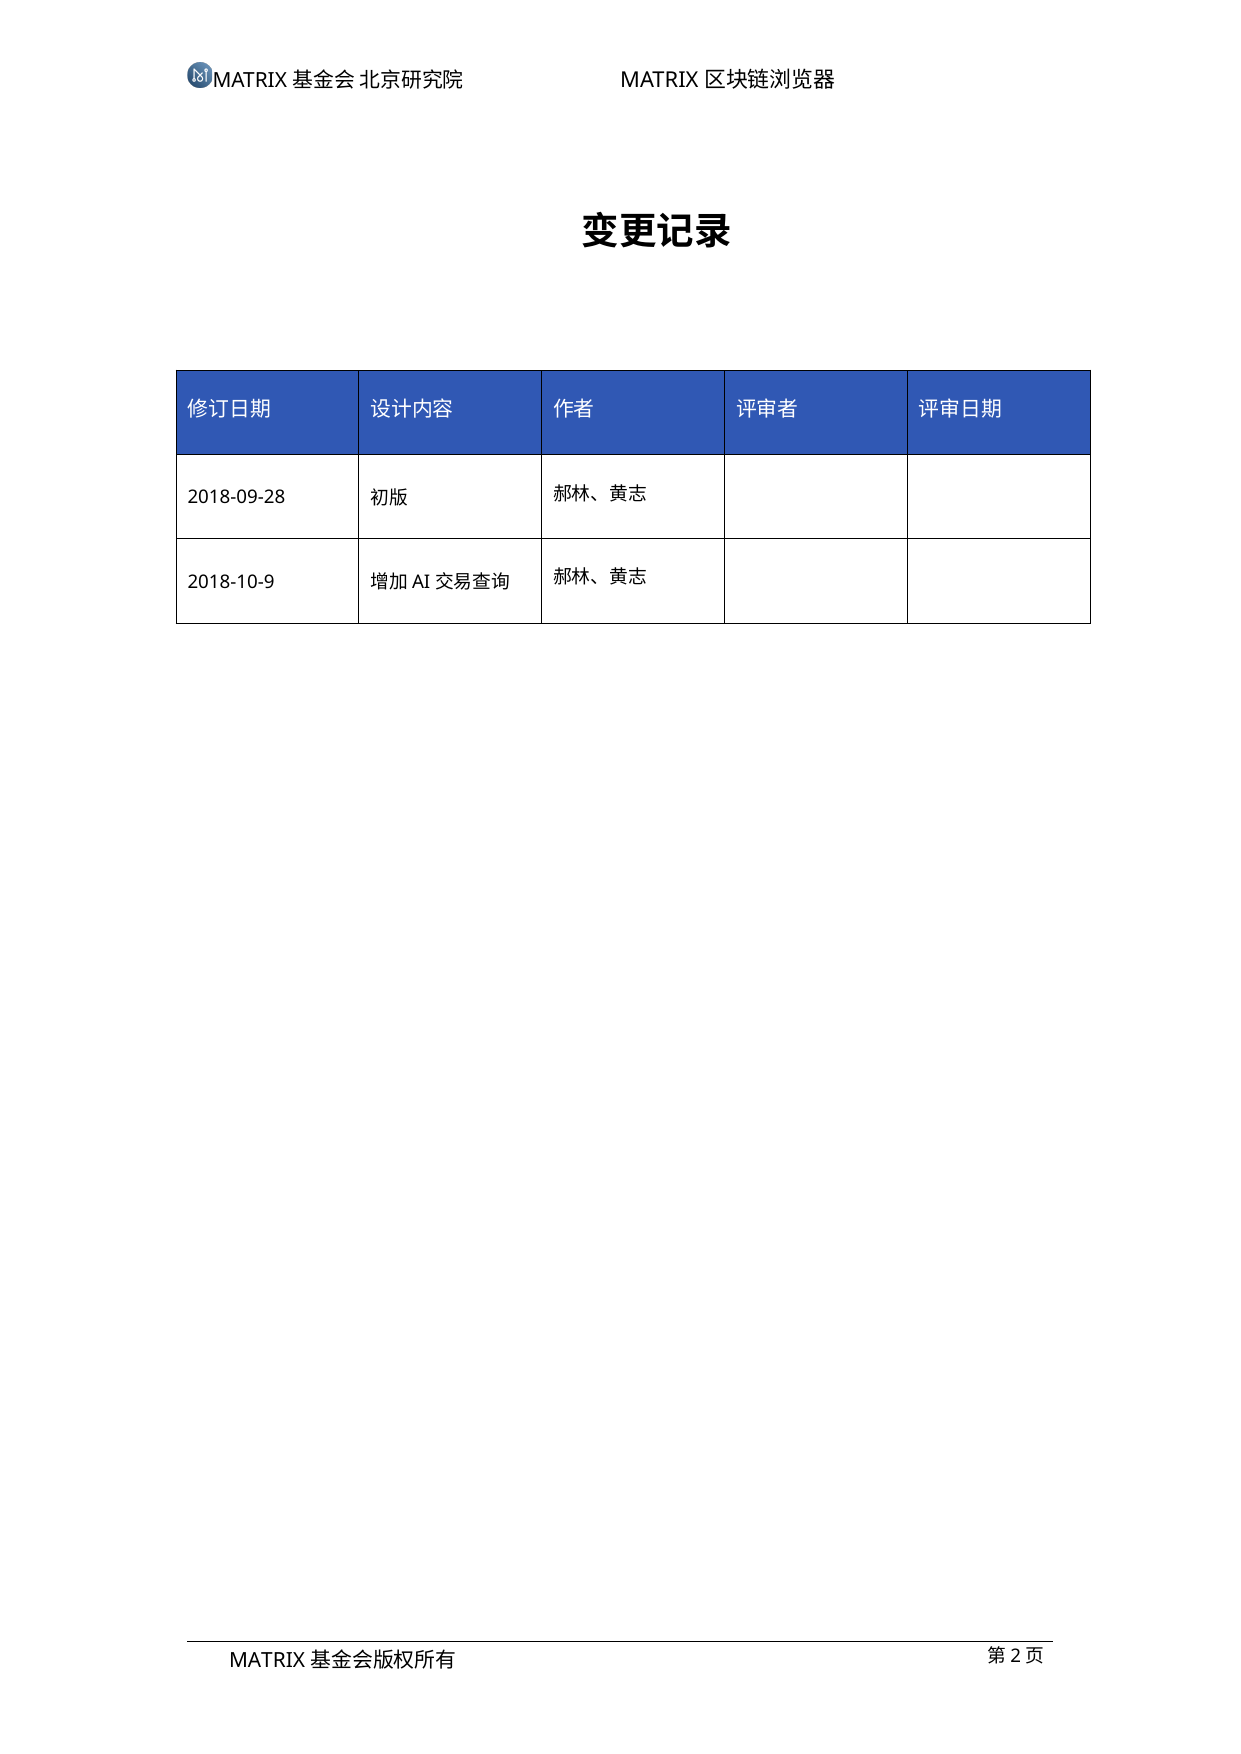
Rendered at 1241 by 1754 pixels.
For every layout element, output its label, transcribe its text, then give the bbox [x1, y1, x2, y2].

table_cell [908, 539, 1090, 623]
table_header 修订日期 [177, 371, 358, 454]
table_cell [725, 539, 907, 623]
table_cell [908, 455, 1090, 538]
table_header 作者 [542, 371, 724, 454]
table_cell 初版 [359, 455, 541, 538]
table_cell [725, 455, 907, 538]
table_cell 2018-09-28 [177, 455, 358, 538]
table_cell 郝林、黄志 [542, 539, 724, 623]
picture [187, 62, 213, 88]
table_header 评审者 [725, 371, 907, 454]
table_header 评审日期 [908, 371, 1090, 454]
subtitle 变更记录 [259, 195, 1053, 260]
table_cell 增加 AI 交易查询 [359, 539, 541, 623]
table_cell 郝林、黄志 [542, 455, 724, 538]
table_header 设计内容 [359, 371, 541, 454]
table_cell 2018-10-9 [177, 539, 358, 623]
